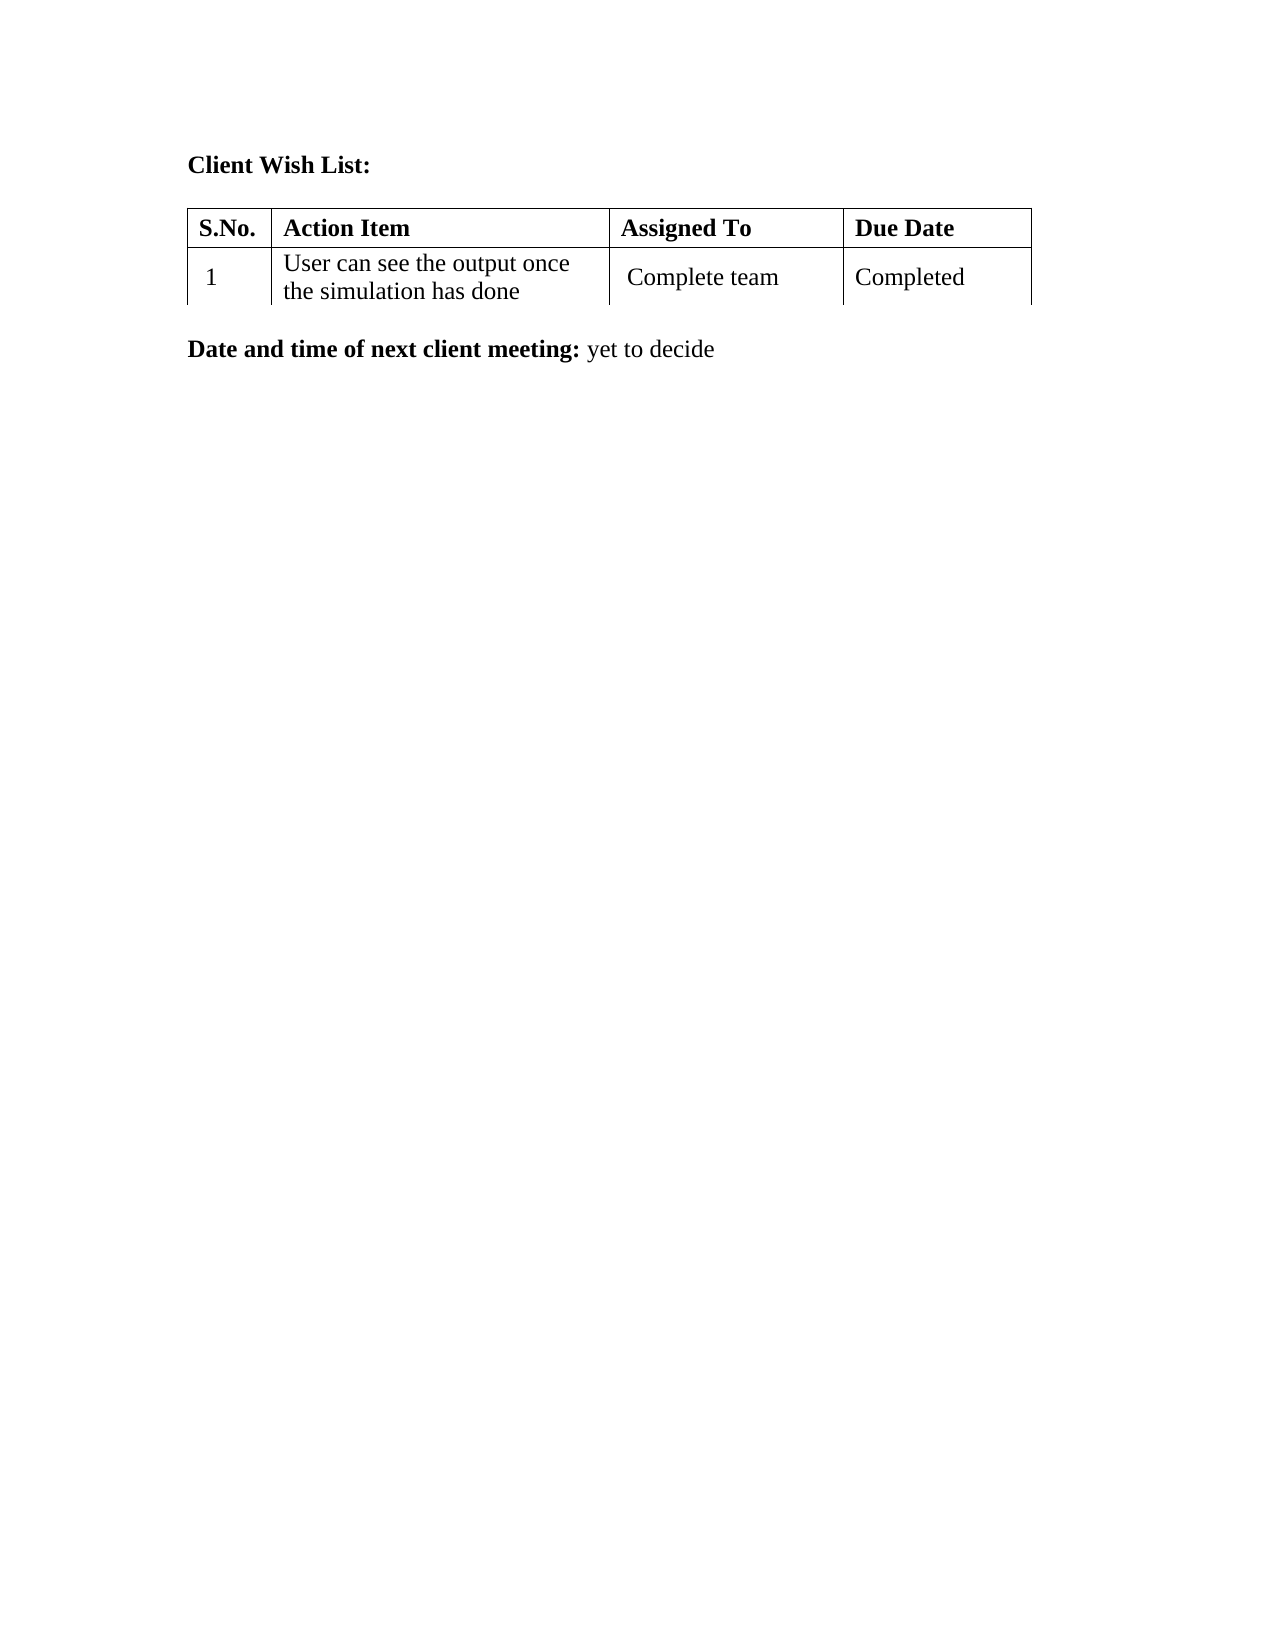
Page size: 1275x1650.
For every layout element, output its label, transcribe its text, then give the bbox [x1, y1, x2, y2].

table_header Action Item [272, 209, 609, 247]
table_cell User can see the output once the simulation has done [272, 248, 609, 305]
table_cell Complete team [610, 248, 843, 305]
table_header S.No. [188, 209, 271, 247]
table_header Due Date [844, 209, 1031, 247]
table_cell Completed [844, 248, 1031, 305]
table_header Assigned To [610, 209, 843, 247]
table_cell 1 [188, 248, 271, 305]
text Client Wish List: [187, 150, 1087, 179]
text Date and time of next client meeting: yet to decide [187, 334, 1087, 363]
